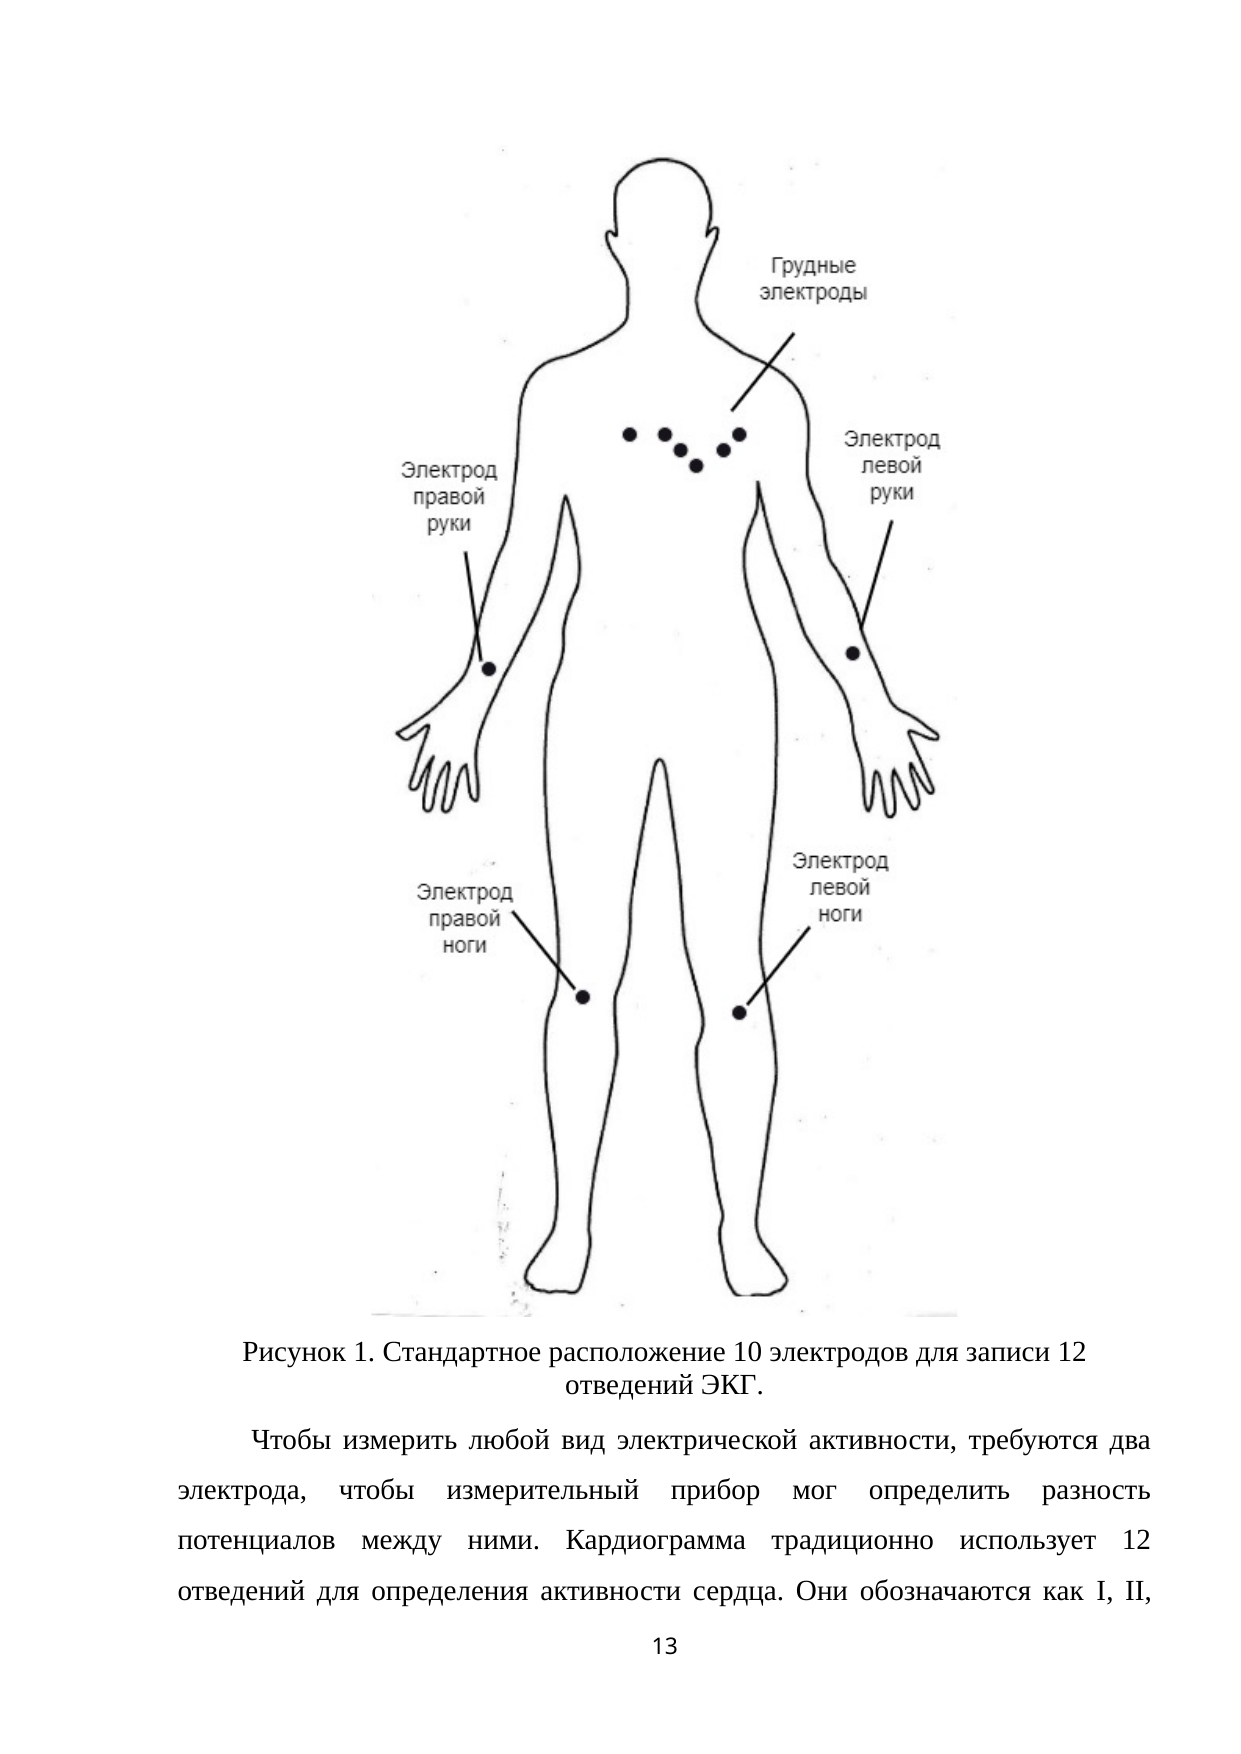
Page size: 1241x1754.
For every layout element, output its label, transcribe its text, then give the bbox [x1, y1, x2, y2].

picture [371, 145, 958, 1317]
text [177, 1422, 1152, 1606]
text Рисунок 1. Стандартное расположение 10 электродов для записи 12 отведений ЭКГ. [177, 1334, 1152, 1401]
